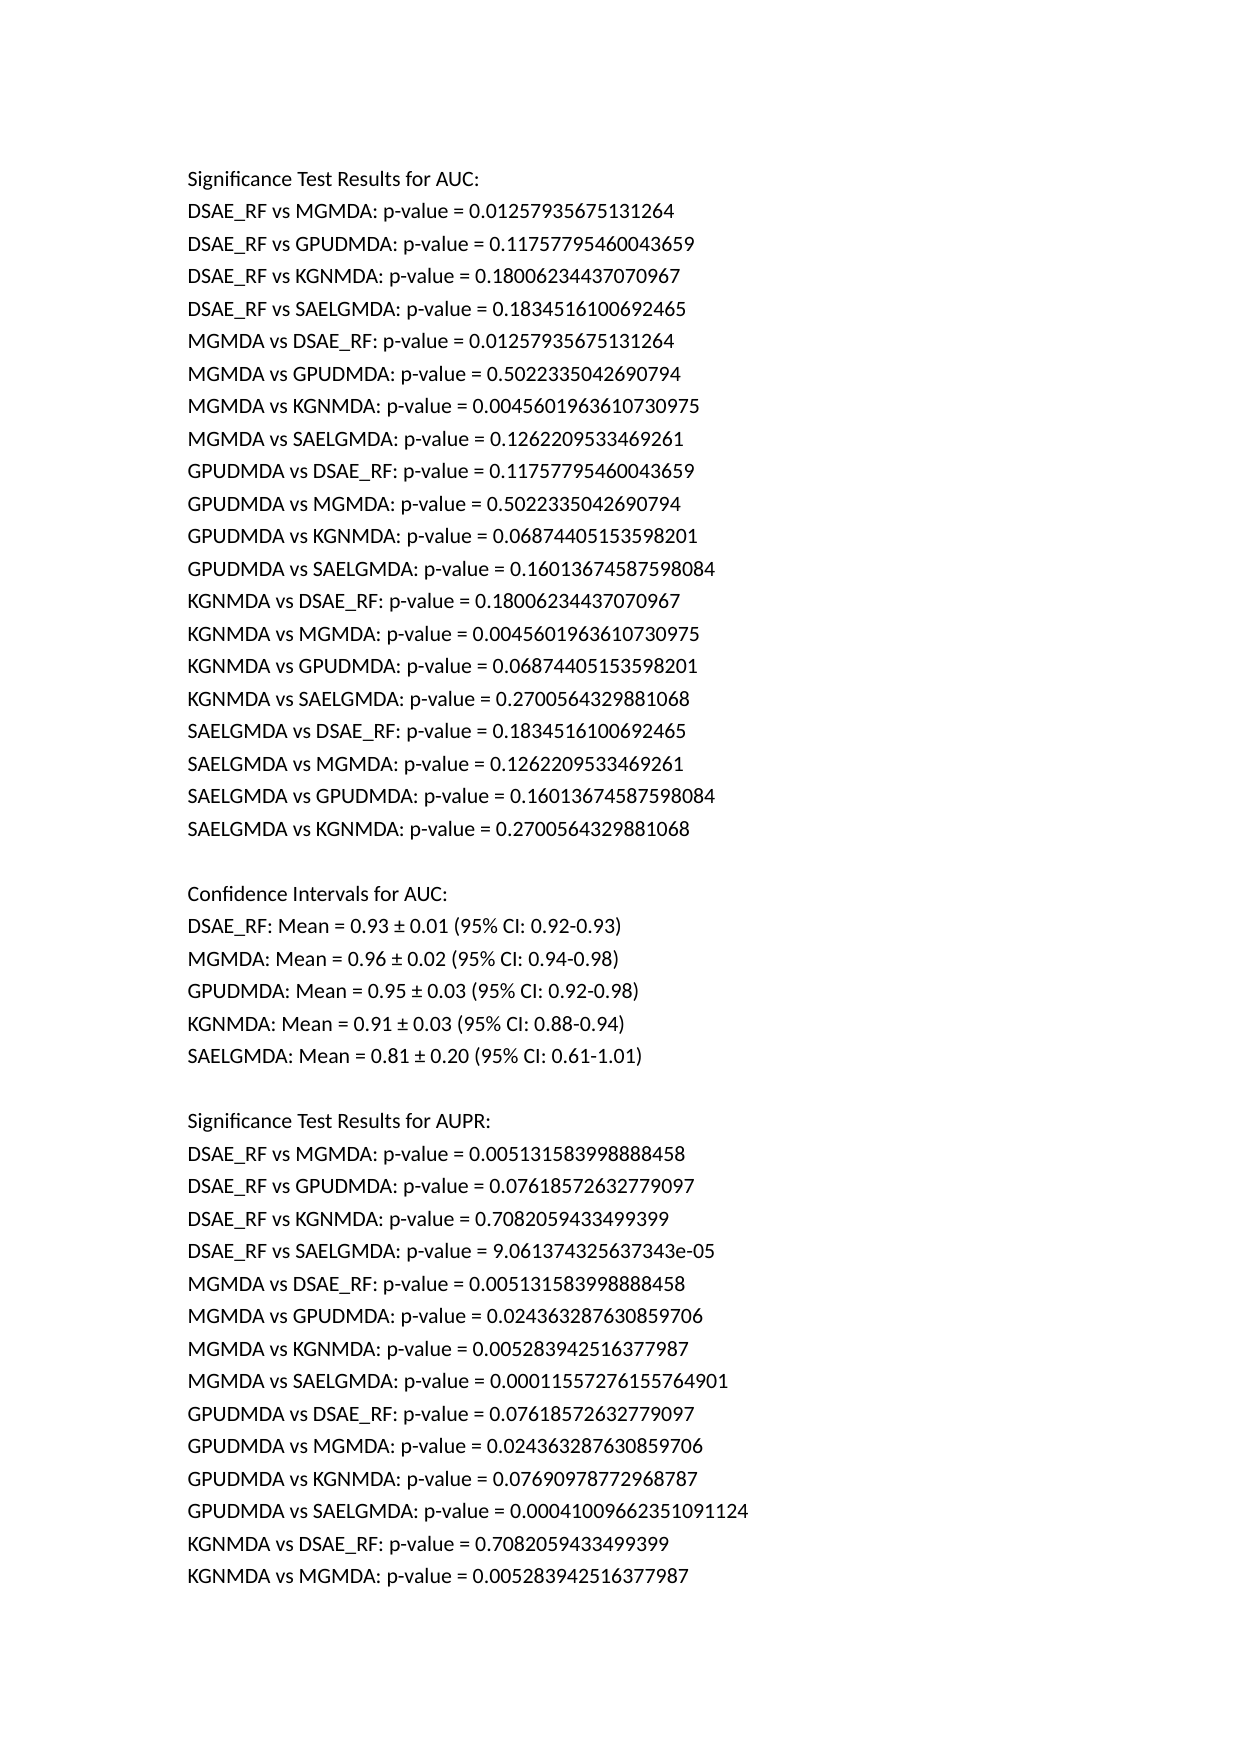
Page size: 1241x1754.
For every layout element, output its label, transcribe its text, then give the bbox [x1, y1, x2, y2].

text DSAE_RF vs SAELGMDA: p-value = 0.1834516100692465 [187, 292, 1053, 324]
text KGNMDA vs SAELGMDA: p-value = 0.2700564329881068 [187, 682, 1053, 714]
text DSAE_RF vs KGNMDA: p-value = 0.18006234437070967 [187, 259, 1053, 292]
text KGNMDA vs GPUDMDA: p-value = 0.06874405153598201 [187, 649, 1053, 682]
text GPUDMDA vs KGNMDA: p-value = 0.07690978772968787 [187, 1462, 1053, 1494]
text KGNMDA vs MGMDA: p-value = 0.0045601963610730975 [187, 617, 1053, 649]
text MGMDA vs SAELGMDA: p-value = 0.00011557276155764901 [187, 1364, 1053, 1397]
text GPUDMDA vs KGNMDA: p-value = 0.06874405153598201 [187, 519, 1053, 552]
text GPUDMDA vs SAELGMDA: p-value = 0.16013674587598084 [187, 552, 1053, 584]
text SAELGMDA: Mean = 0.81 ± 0.20 (95% CI: 0.61-1.01) [187, 1039, 1053, 1072]
text DSAE_RF vs MGMDA: p-value = 0.005131583998888458 [187, 1137, 1053, 1169]
text KGNMDA: Mean = 0.91 ± 0.03 (95% CI: 0.88-0.94) [187, 1007, 1053, 1039]
text GPUDMDA vs MGMDA: p-value = 0.5022335042690794 [187, 487, 1053, 519]
text DSAE_RF: Mean = 0.93 ± 0.01 (95% CI: 0.92-0.93) [187, 909, 1053, 942]
text GPUDMDA vs DSAE_RF: p-value = 0.11757795460043659 [187, 454, 1053, 487]
text GPUDMDA vs DSAE_RF: p-value = 0.07618572632779097 [187, 1397, 1053, 1429]
text Significance Test Results for AUC: [187, 162, 1053, 194]
text KGNMDA vs MGMDA: p-value = 0.005283942516377987 [187, 1559, 1053, 1592]
text MGMDA vs SAELGMDA: p-value = 0.1262209533469261 [187, 422, 1053, 454]
text GPUDMDA vs MGMDA: p-value = 0.024363287630859706 [187, 1429, 1053, 1462]
text SAELGMDA vs MGMDA: p-value = 0.1262209533469261 [187, 747, 1053, 779]
text MGMDA vs DSAE_RF: p-value = 0.01257935675131264 [187, 324, 1053, 357]
text SAELGMDA vs KGNMDA: p-value = 0.2700564329881068 [187, 812, 1053, 844]
text DSAE_RF vs GPUDMDA: p-value = 0.07618572632779097 [187, 1169, 1053, 1202]
text SAELGMDA vs GPUDMDA: p-value = 0.16013674587598084 [187, 779, 1053, 812]
text DSAE_RF vs MGMDA: p-value = 0.01257935675131264 [187, 194, 1053, 227]
text DSAE_RF vs KGNMDA: p-value = 0.7082059433499399 [187, 1202, 1053, 1234]
text MGMDA vs GPUDMDA: p-value = 0.5022335042690794 [187, 357, 1053, 389]
text DSAE_RF vs SAELGMDA: p-value = 9.061374325637343e-05 [187, 1234, 1053, 1267]
text MGMDA vs KGNMDA: p-value = 0.005283942516377987 [187, 1332, 1053, 1364]
text SAELGMDA vs DSAE_RF: p-value = 0.1834516100692465 [187, 714, 1053, 747]
text MGMDA: Mean = 0.96 ± 0.02 (95% CI: 0.94-0.98) [187, 942, 1053, 974]
text KGNMDA vs DSAE_RF: p-value = 0.18006234437070967 [187, 584, 1053, 617]
text MGMDA vs GPUDMDA: p-value = 0.024363287630859706 [187, 1299, 1053, 1332]
text MGMDA vs DSAE_RF: p-value = 0.005131583998888458 [187, 1267, 1053, 1299]
text GPUDMDA vs SAELGMDA: p-value = 0.00041009662351091124 [187, 1494, 1053, 1527]
text Confidence Intervals for AUC: [187, 877, 1053, 909]
text Significance Test Results for AUPR: [187, 1104, 1053, 1137]
text GPUDMDA: Mean = 0.95 ± 0.03 (95% CI: 0.92-0.98) [187, 974, 1053, 1007]
text KGNMDA vs DSAE_RF: p-value = 0.7082059433499399 [187, 1527, 1053, 1559]
text DSAE_RF vs GPUDMDA: p-value = 0.11757795460043659 [187, 227, 1053, 259]
text MGMDA vs KGNMDA: p-value = 0.0045601963610730975 [187, 389, 1053, 422]
